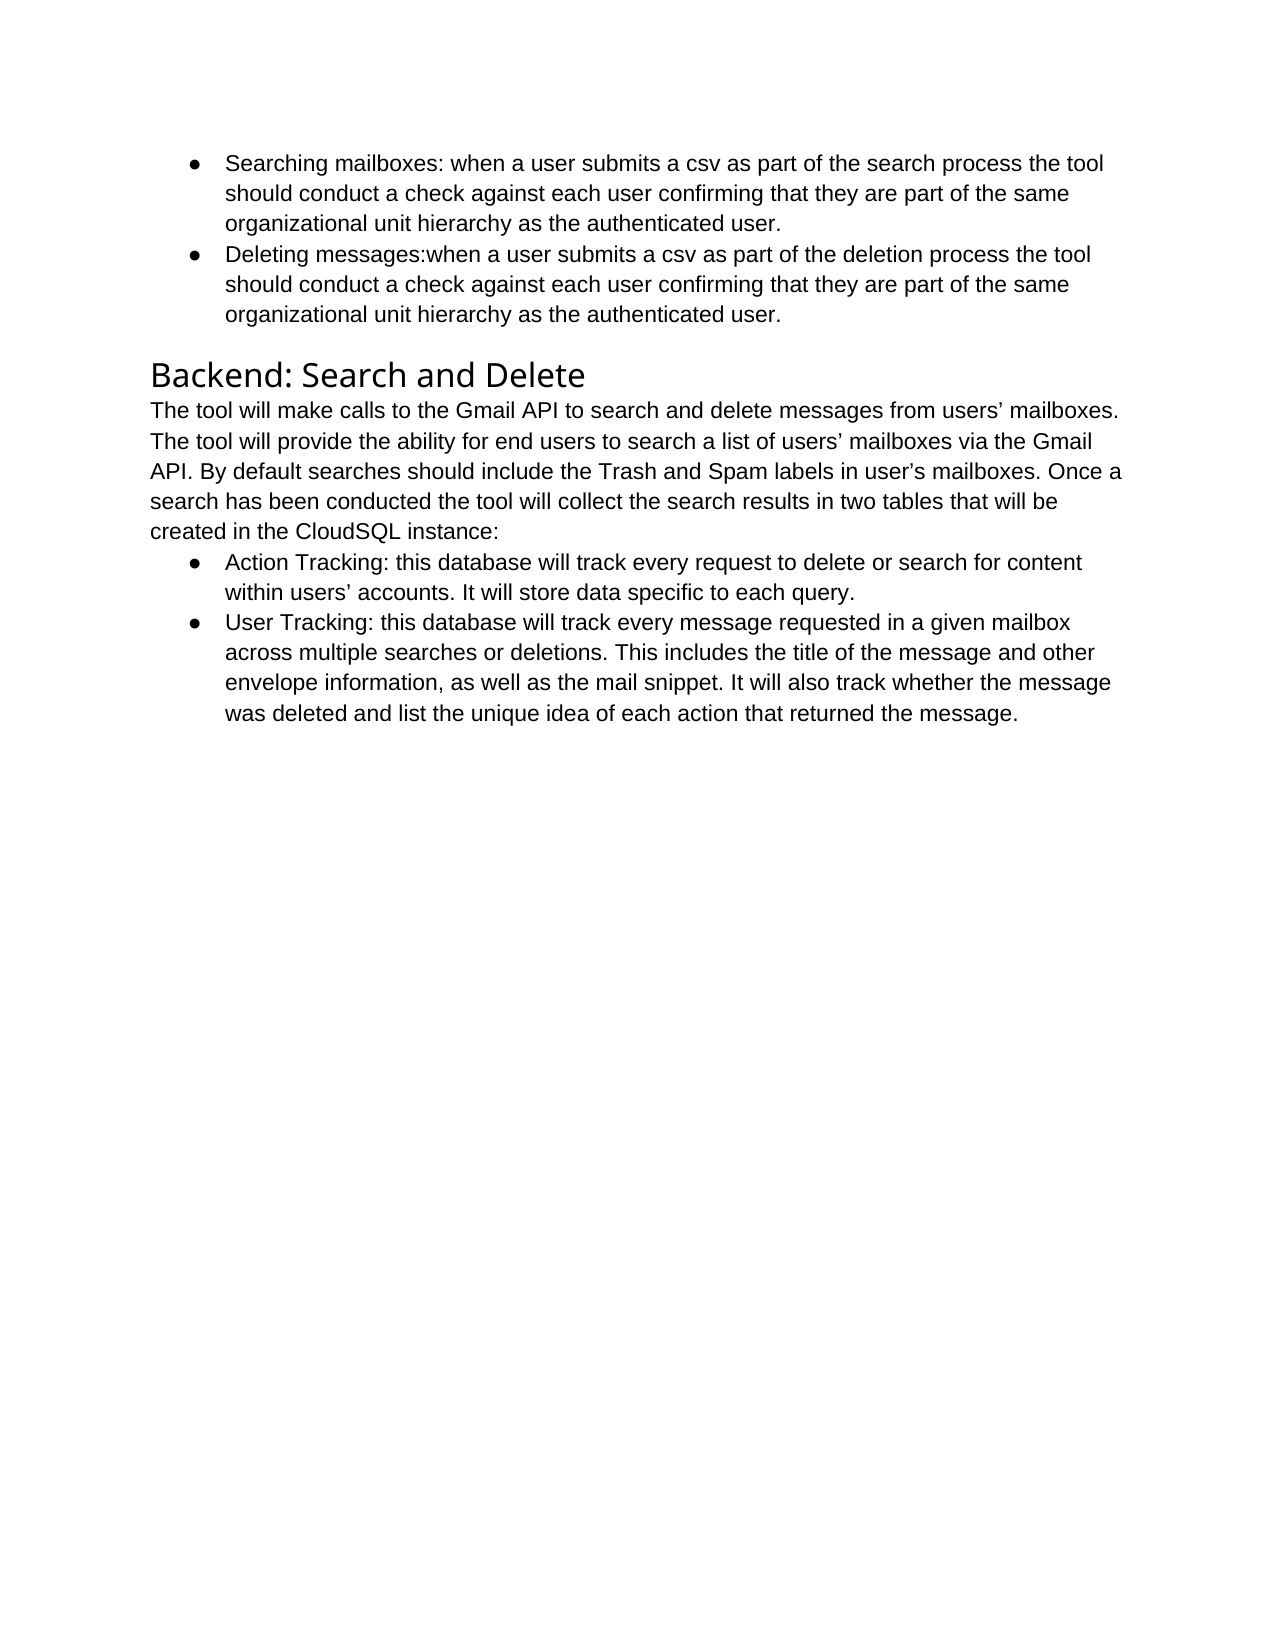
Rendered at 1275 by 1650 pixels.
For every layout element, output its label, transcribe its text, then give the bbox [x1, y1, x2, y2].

text The tool will provide the ability for end users to search a list of users’ mailboxes via the Gmail API. By default searches should include the Trash and Spam labels in user’s mailboxes. Once a search has been conducted the tool will collect the search results in two tables that will be created in the CloudSQL instance: [150, 428, 1125, 545]
subtitle Backend: Search and Delete [150, 352, 1125, 397]
list Action Tracking: this database will track every request to delete or search for content within users’ accounts. It will store data specific to each query. [188, 548, 1125, 605]
list User Tracking: this database will track every message requested in a given mailbox across multiple searches or deletions. This includes the title of the message and other envelope information, as well as the mail snippet. It will also track whether the message was deleted and list the unique idea of each action that returned the message. [188, 609, 1125, 726]
list Deleting messages:when a user submits a csv as part of the deletion process the tool should conduct a check against each user confirming that they are part of the same organizational unit hierarchy as the authenticated user. [188, 241, 1125, 327]
text The tool will make calls to the Gmail API to search and delete messages from users’ mailboxes. [150, 397, 1125, 424]
list Searching mailboxes: when a user submits a csv as part of the search process the tool should conduct a check against each user confirming that they are part of the same organizational unit hierarchy as the authenticated user. [188, 150, 1125, 237]
